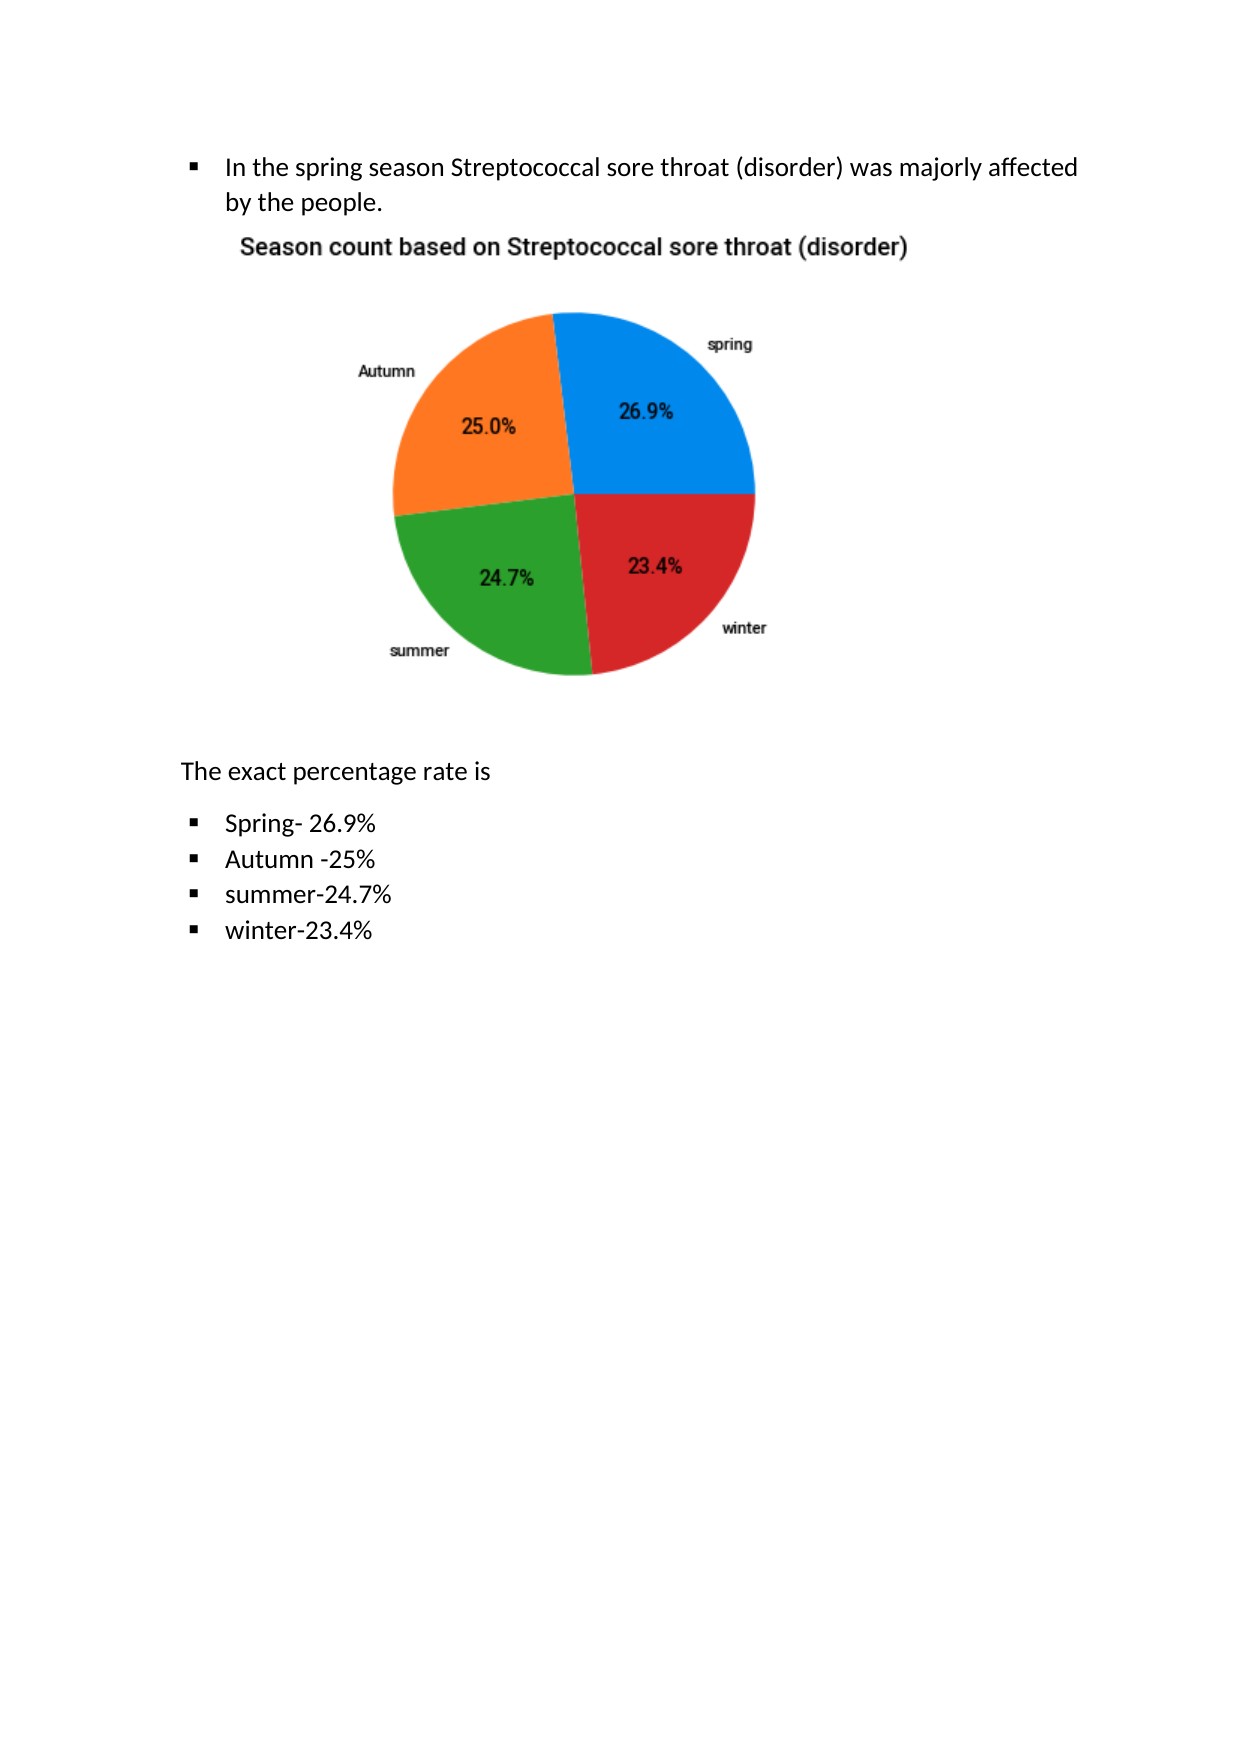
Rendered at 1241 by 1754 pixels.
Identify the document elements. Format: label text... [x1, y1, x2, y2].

list Autumn -25% [187, 842, 1090, 875]
list Spring- 26.9% [187, 806, 1090, 839]
picture [225, 221, 922, 736]
text The exact percentage rate is [150, 754, 1090, 787]
list In the spring season Streptococcal sore throat (disorder) was majorly affected by the people. [187, 150, 1090, 219]
list winter-23.4% [187, 913, 1090, 946]
list summer-24.7% [187, 878, 1090, 911]
